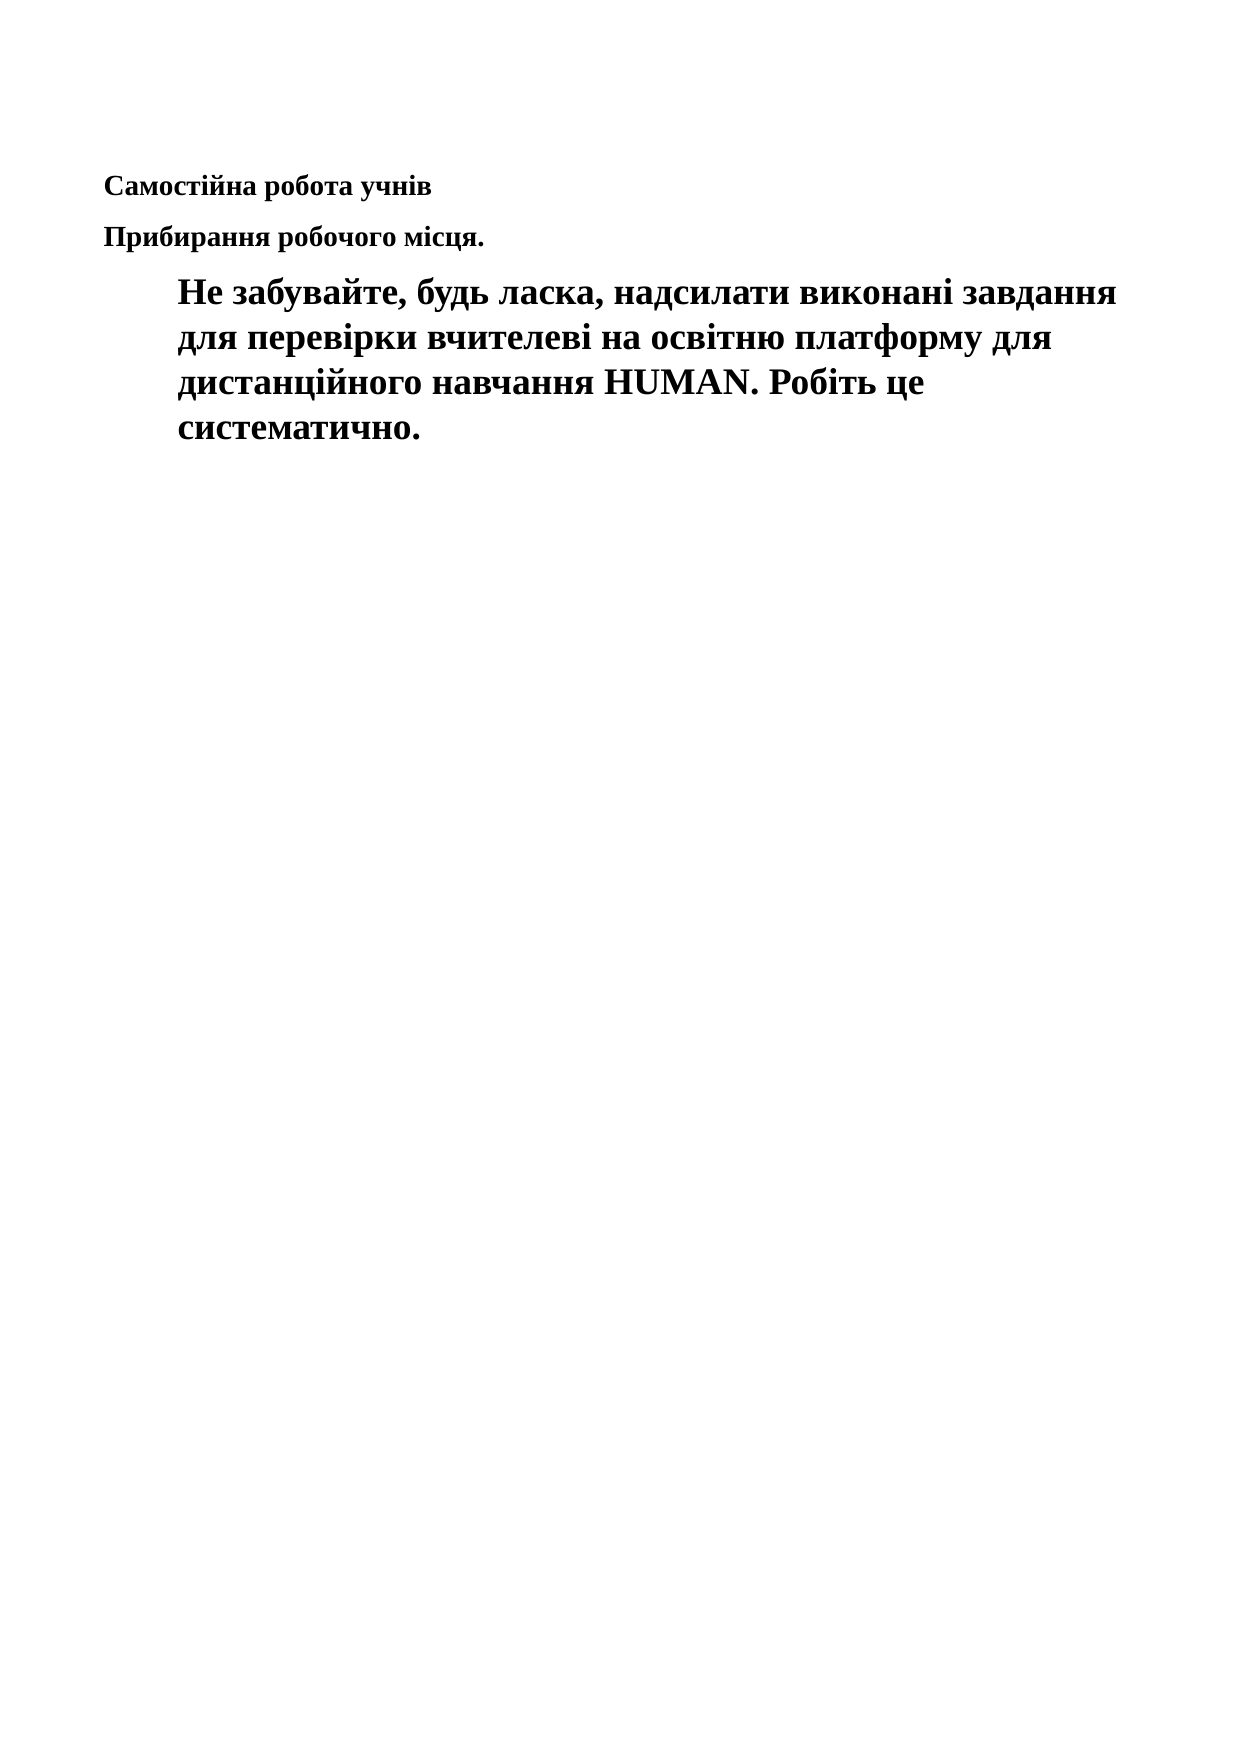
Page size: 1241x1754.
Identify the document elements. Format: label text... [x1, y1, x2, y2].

text Не забувайте, будь ласка, надсилати виконані завдання для перевірки вчителеві на освітню платформу для дистанційного навчання HUMAN. Робіть це систематично. [177, 269, 1152, 448]
text Прибирання робочого місця. [103, 219, 1152, 252]
text Самостійна робота учнів [103, 168, 1152, 202]
